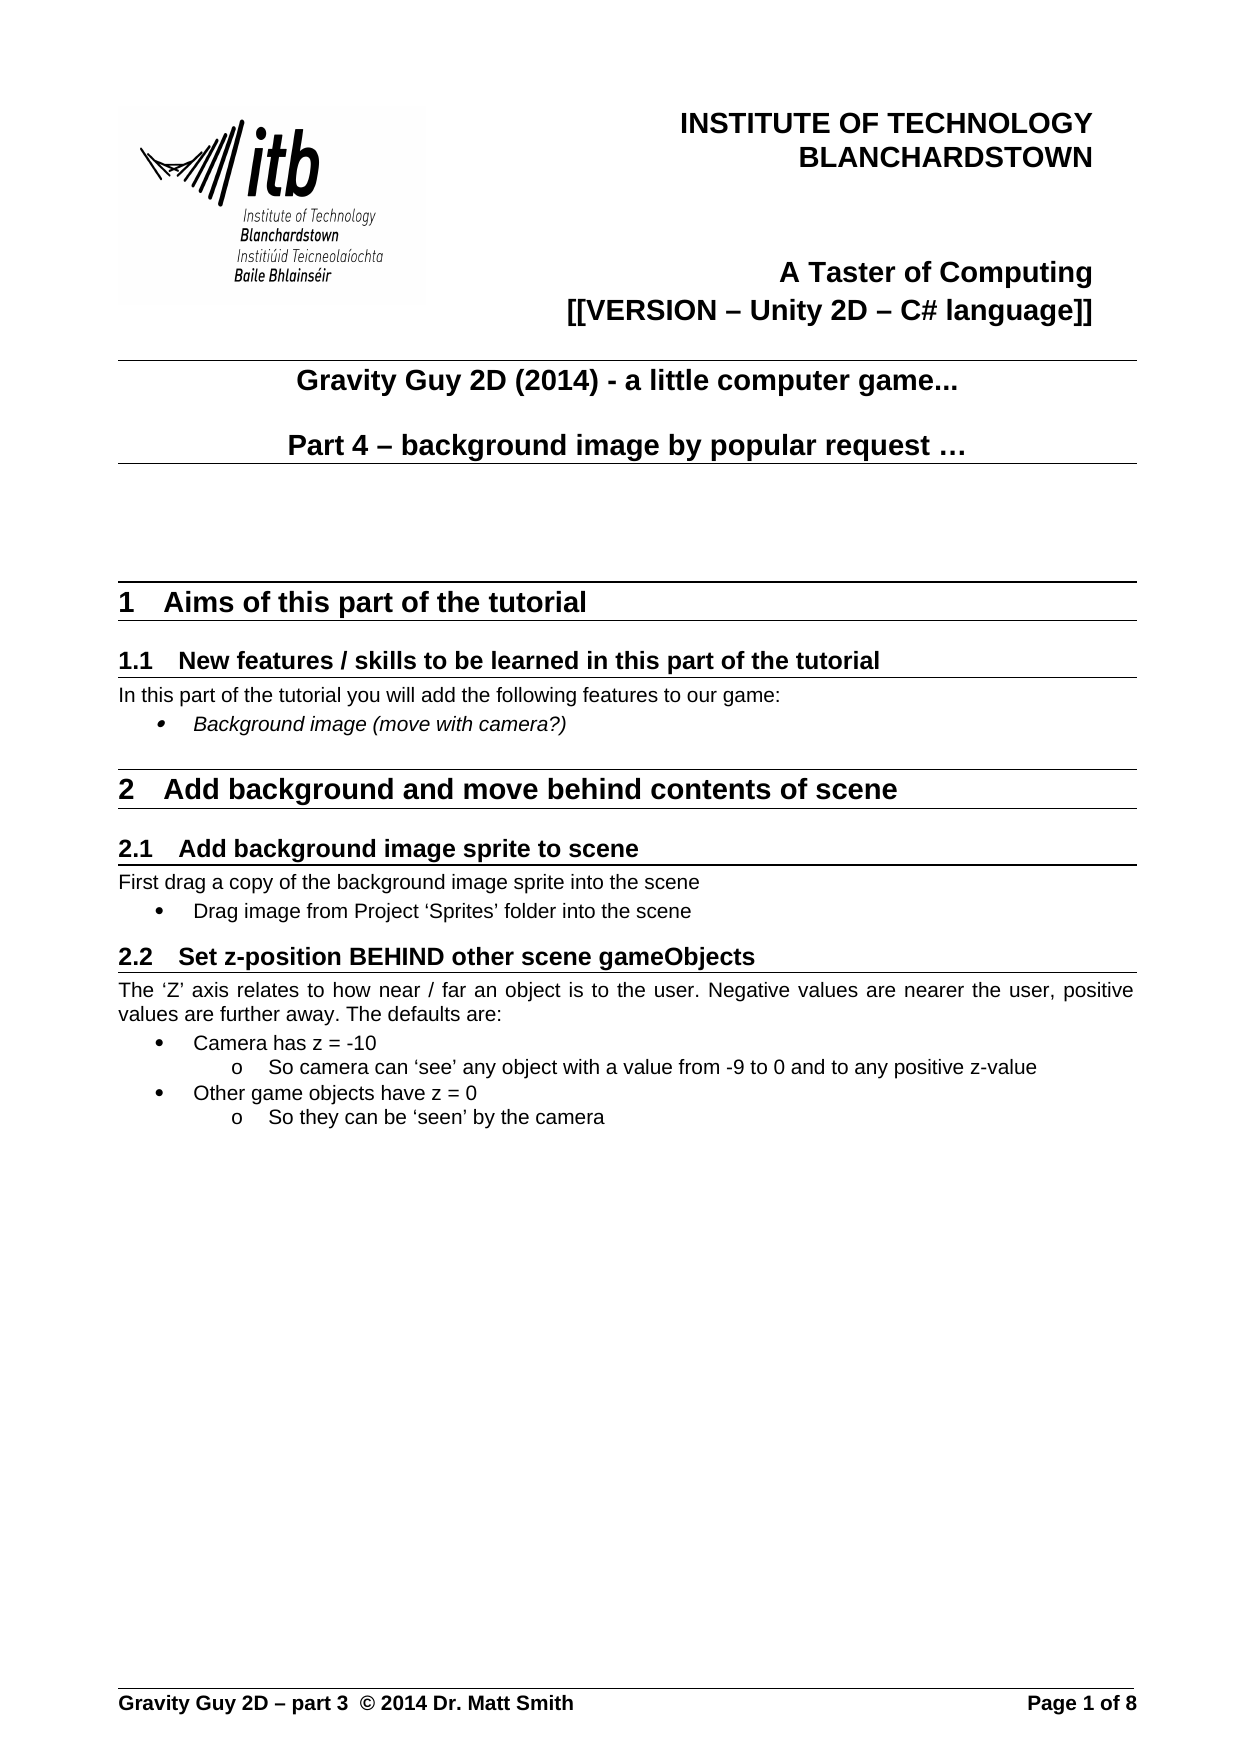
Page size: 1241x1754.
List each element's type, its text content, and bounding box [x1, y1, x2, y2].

picture [118, 106, 427, 305]
title Part 4 – background image by popular request … [118, 424, 1137, 463]
list Drag image from Project ‘Sprites’ folder into the scene [156, 899, 1137, 923]
subtitle Add background and move behind contents of scene [118, 770, 1137, 808]
subtitle Add background image sprite to scene [118, 834, 1137, 864]
list So they can be ‘seen’ by the camera [231, 1105, 1137, 1131]
list Other game objects have z = 0 [156, 1081, 1137, 1105]
list Camera has z = -10 [156, 1031, 1137, 1055]
list Background image (move with camera?) [156, 711, 1137, 736]
table_header [107, 102, 487, 326]
subtitle Set z-position BEHIND other scene gameObjects [118, 942, 1137, 972]
subtitle Aims of this part of the tutorial [118, 583, 1137, 620]
text The ‘Z’ axis relates to how near / far an object is to the user. Negative values are nearer the user, positive values are further away. The defaults are: [118, 978, 1137, 1026]
subtitle New features / skills to be learned in this part of the tutorial [118, 646, 1137, 677]
text First drag a copy of the background image sprite into the scene [118, 870, 1137, 894]
table_header INSTITUTE OF TECHNOLOGY BLANCHARDSTOWN A Taster of Computing [[VERSION – Unity 2D – C# language]] [487, 102, 1104, 326]
title Gravity Guy 2D (2014) - a little computer game... [118, 361, 1137, 396]
list So camera can ‘see’ any object with a value from -9 to 0 and to any positive z-value [231, 1055, 1137, 1081]
text In this part of the tutorial you will add the following features to our game: [118, 683, 1137, 707]
